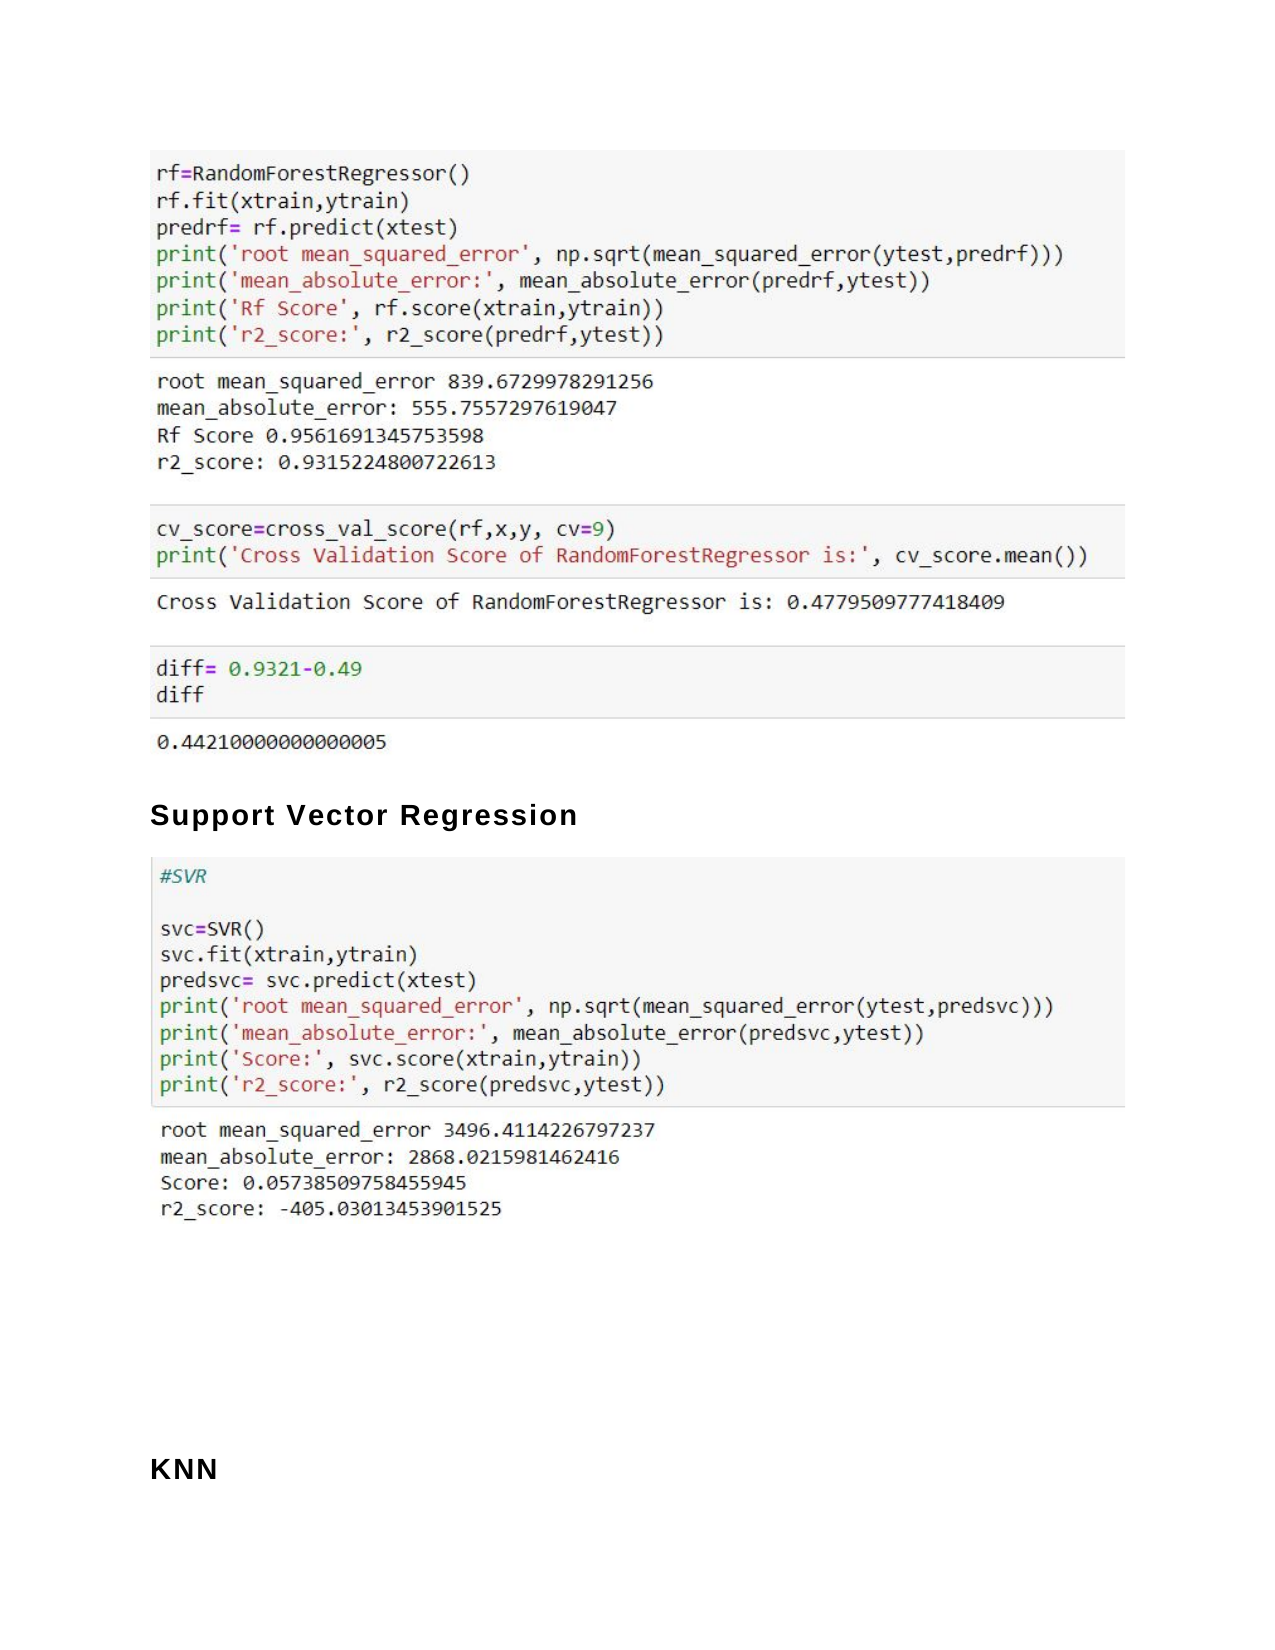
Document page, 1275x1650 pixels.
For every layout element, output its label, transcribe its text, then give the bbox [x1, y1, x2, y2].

text Support Vector Regression [150, 798, 1125, 831]
text KNN [150, 1452, 1125, 1485]
picture [150, 150, 1125, 773]
picture [150, 857, 1125, 1224]
